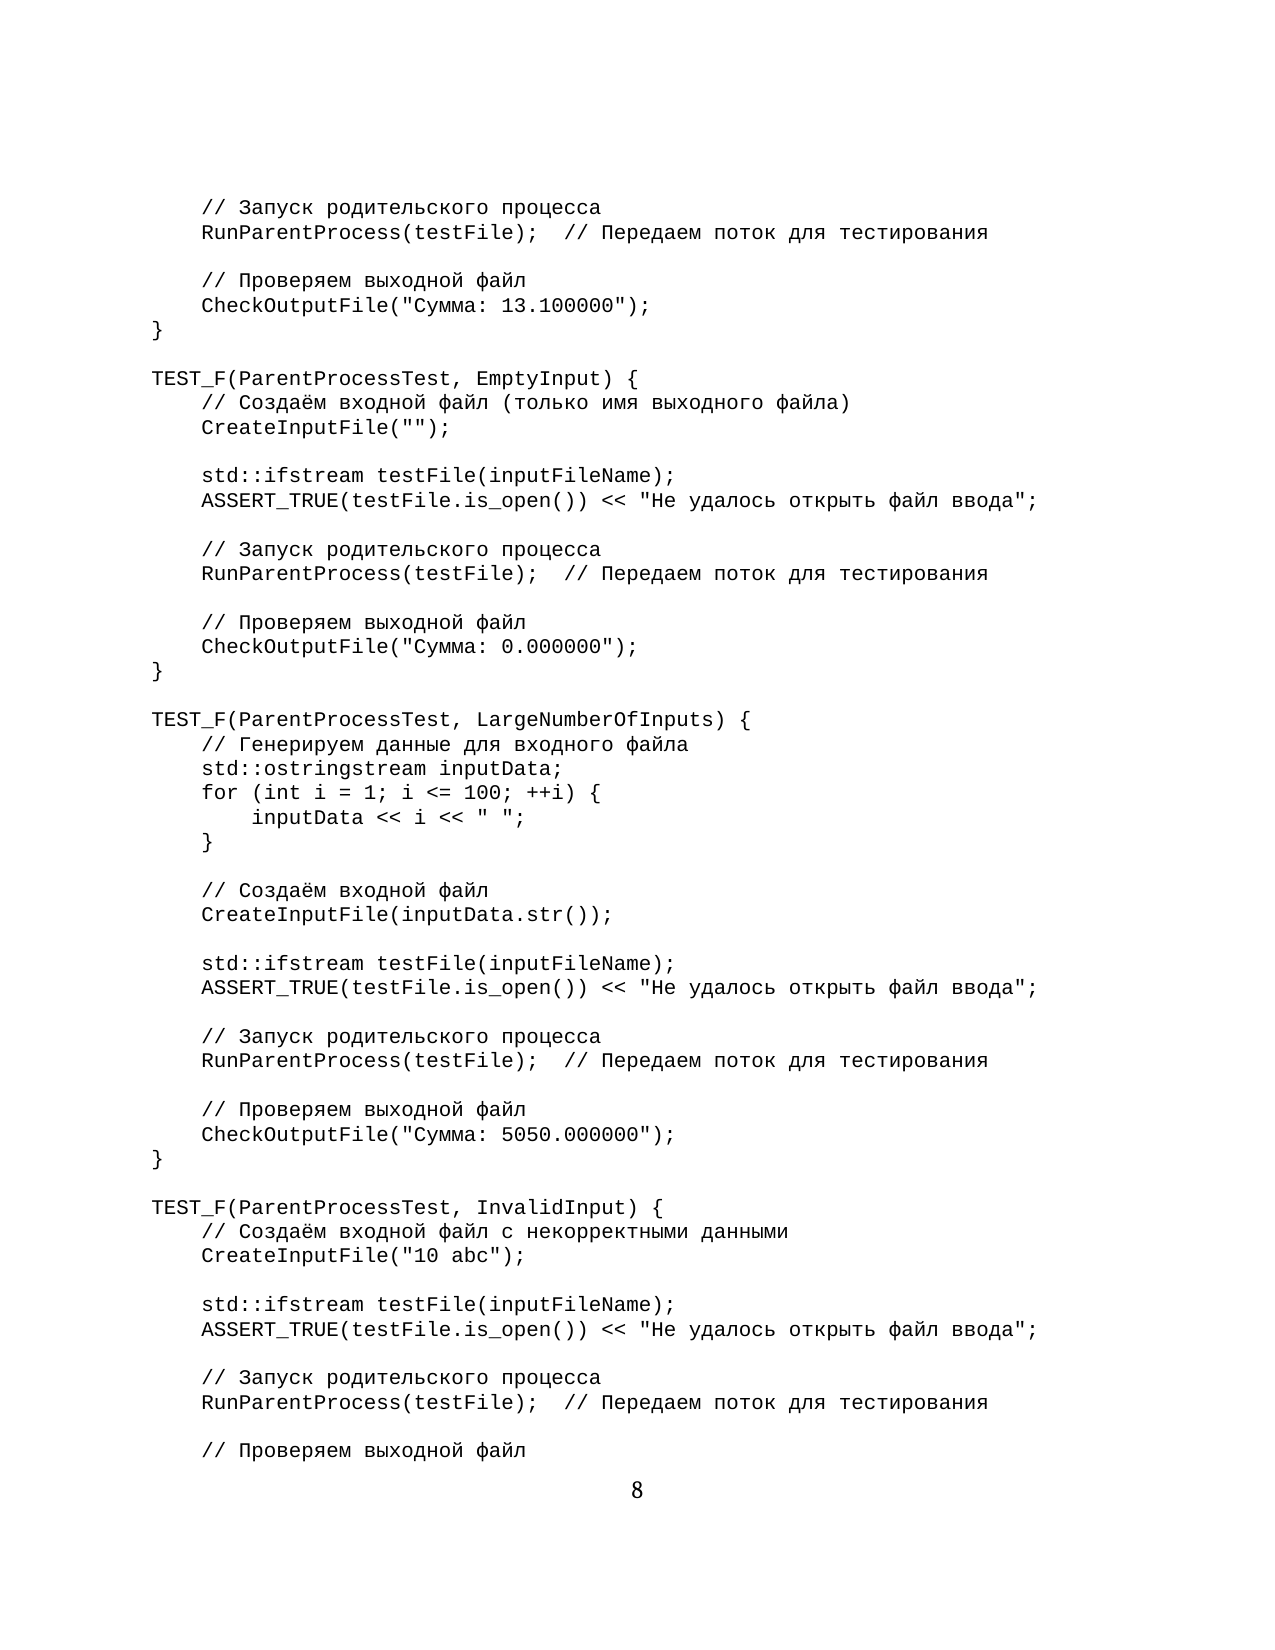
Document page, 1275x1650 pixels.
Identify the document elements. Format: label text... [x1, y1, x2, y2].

text } [151, 1148, 1275, 1172]
text CreateInputFile(""); [151, 417, 1275, 440]
text CreateInputFile("10 abc"); [151, 1245, 1275, 1269]
text // Проверяем выходной файл [151, 270, 1275, 294]
text } [151, 831, 1275, 855]
text CheckOutputFile("Сумма: 0.000000"); [151, 636, 1275, 660]
text } [151, 660, 1275, 684]
text RunParentProcess(testFile); // Передаем поток для тестирования [151, 222, 1275, 245]
text // Запуск родительского процесса [151, 1026, 1275, 1050]
text // Создаём входной файл [151, 880, 1275, 903]
text // Генерируем данные для входного файла [151, 733, 1275, 757]
text ASSERT_TRUE(testFile.is_open()) << "Не удалось открыть файл ввода"; [151, 1318, 1275, 1342]
text std::ifstream testFile(inputFileName); [151, 1294, 1275, 1318]
text // Создаём входной файл с некорректными данными [151, 1221, 1275, 1245]
text std::ostringstream inputData; [151, 758, 1275, 782]
text CreateInputFile(inputData.str()); [151, 904, 1275, 928]
text for (int i = 1; i <= 100; ++i) { [151, 782, 1275, 806]
text TEST_F(ParentProcessTest, InvalidInput) { [151, 1197, 1275, 1220]
text RunParentProcess(testFile); // Передаем поток для тестирования [151, 1392, 1275, 1415]
text ASSERT_TRUE(testFile.is_open()) << "Не удалось открыть файл ввода"; [151, 490, 1275, 513]
text std::ifstream testFile(inputFileName); [151, 465, 1275, 489]
text CheckOutputFile("Сумма: 5050.000000"); [151, 1123, 1275, 1147]
text inputData << i << " "; [151, 807, 1275, 830]
text TEST_F(ParentProcessTest, LargeNumberOfInputs) { [151, 709, 1275, 733]
text // Проверяем выходной файл [151, 1440, 1275, 1464]
text // Запуск родительского процесса [151, 197, 1275, 221]
text // Создаём входной файл (только имя выходного файла) [151, 392, 1275, 416]
text RunParentProcess(testFile); // Передаем поток для тестирования [151, 563, 1275, 587]
text } [151, 319, 1275, 343]
text // Проверяем выходной файл [151, 1099, 1275, 1123]
text TEST_F(ParentProcessTest, EmptyInput) { [151, 368, 1275, 392]
text RunParentProcess(testFile); // Передаем поток для тестирования [151, 1050, 1275, 1074]
text // Проверяем выходной файл [151, 612, 1275, 635]
text std::ifstream testFile(inputFileName); [151, 953, 1275, 977]
text CheckOutputFile("Сумма: 13.100000"); [151, 295, 1275, 318]
text ASSERT_TRUE(testFile.is_open()) << "Не удалось открыть файл ввода"; [151, 977, 1275, 1001]
text // Запуск родительского процесса [151, 538, 1275, 562]
text // Запуск родительского процесса [151, 1367, 1275, 1391]
